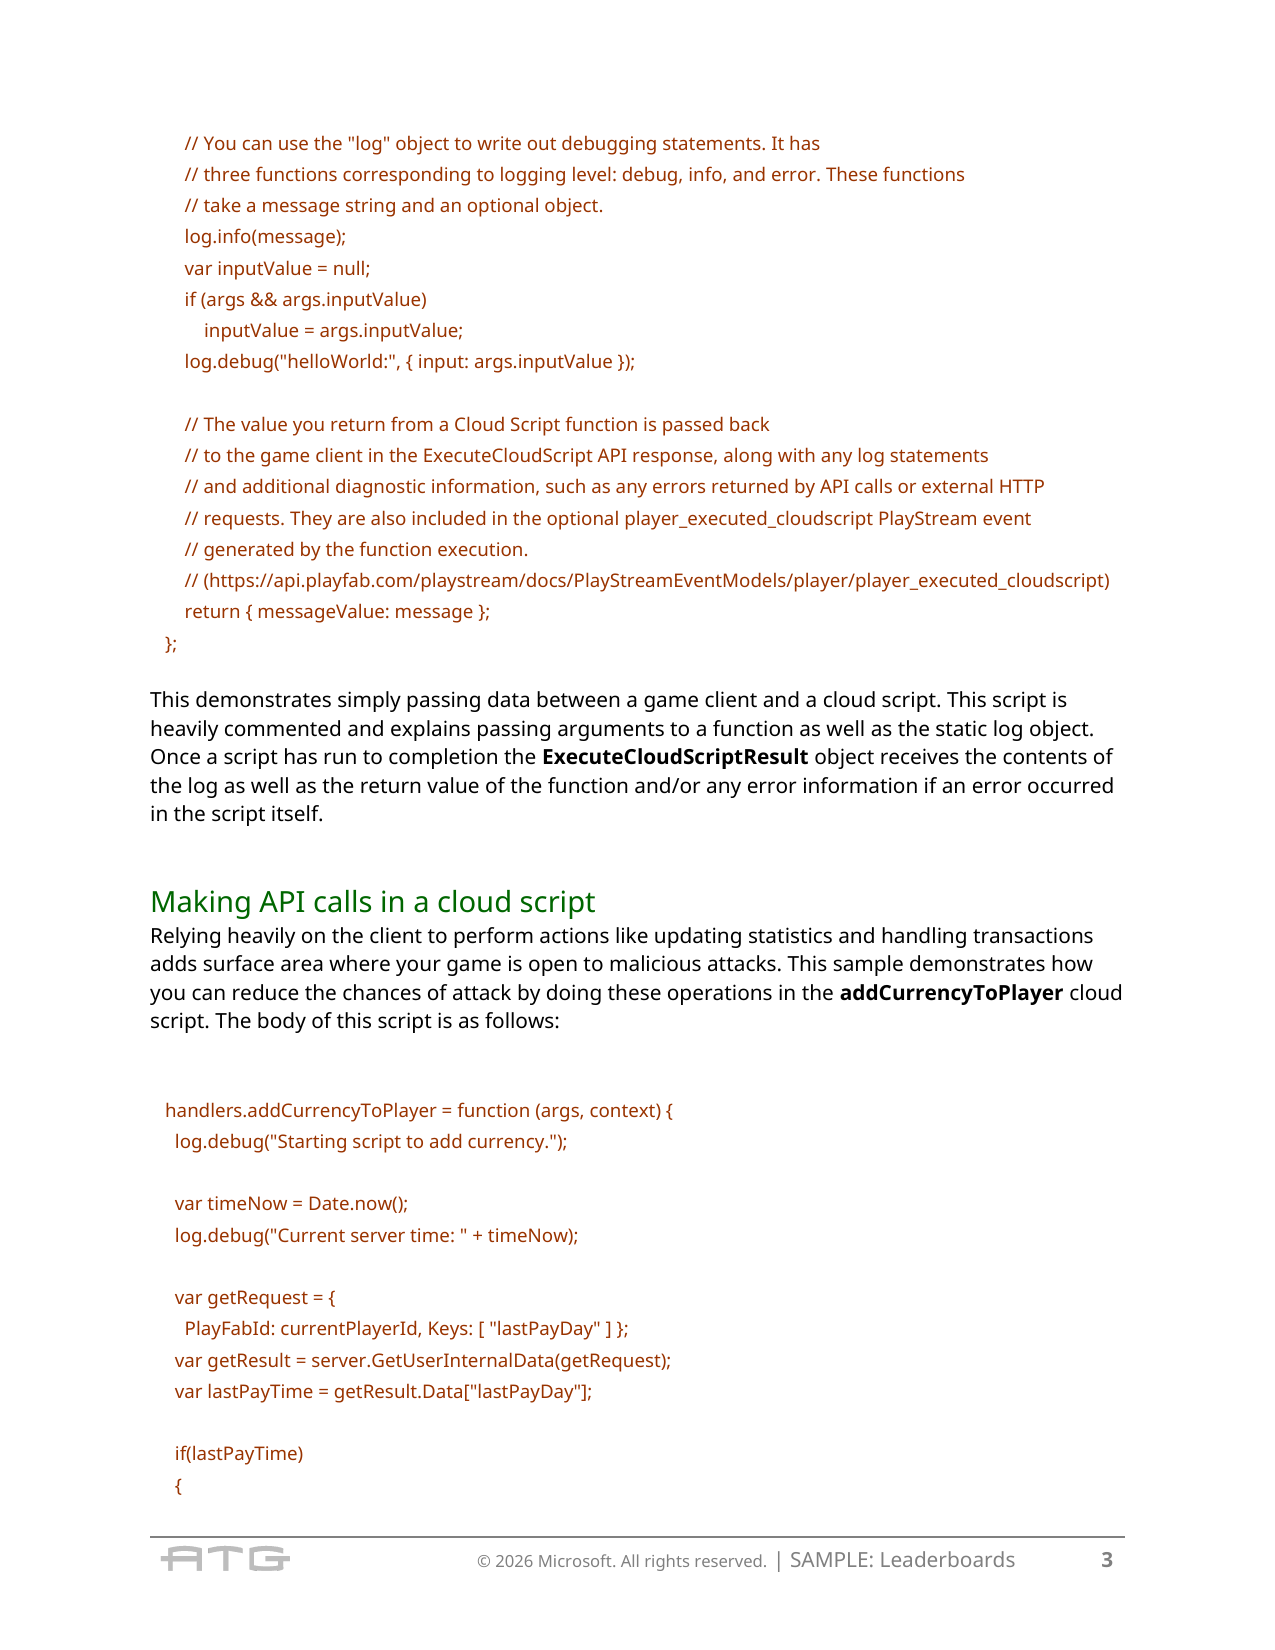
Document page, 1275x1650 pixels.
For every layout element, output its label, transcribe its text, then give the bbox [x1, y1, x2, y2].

text This demonstrates simply passing data between a game client and a cloud script. This script is heavily commented and explains passing arguments to a function as well as the static log object. Once a script has run to completion the ExecuteCloudScriptResult object receives the contents of the log as well as the return value of the function and/or any error information if an error occurred in the script itself. [150, 685, 1125, 828]
text var lastPayTime = getResult.Data["lastPayDay"]; [165, 1373, 1125, 1404]
text { [165, 1467, 1125, 1498]
text Relying heavily on the client to perform actions like updating statistics and handling transactions adds surface area where your game is open to malicious attacks. This sample demonstrates how you can reduce the chances of attack by doing these operations in the addCurrencyToPlayer cloud script. The body of this script is as follows: [150, 921, 1125, 1034]
text // to the game client in the ExecuteCloudScript API response, along with any log statements [165, 437, 1125, 469]
text if(lastPayTime) [165, 1436, 1125, 1467]
text log.debug("Starting script to add currency."); [165, 1123, 1125, 1154]
text // The value you return from a Cloud Script function is passed back [165, 406, 1125, 437]
text log.info(message); [165, 219, 1125, 250]
text // (https://api.playfab.com/playstream/docs/PlayStreamEventModels/player/player_executed_cloudscript) [165, 562, 1125, 594]
text PlayFabId: currentPlayerId, Keys: [ "lastPayDay" ] }; [165, 1311, 1125, 1342]
picture [160, 1545, 290, 1571]
text return { messageValue: message }; [165, 594, 1125, 625]
text if (args && args.inputValue) [165, 281, 1125, 312]
text var timeNow = Date.now(); [165, 1186, 1125, 1217]
text // generated by the function execution. [165, 531, 1125, 562]
text var inputValue = null; [165, 250, 1125, 281]
text inputValue = args.inputValue; [165, 312, 1125, 344]
subtitle Making API calls in a cloud script [150, 881, 1125, 921]
text // requests. They are also included in the optional player_executed_cloudscript PlayStream event [165, 500, 1125, 531]
text // You can use the "log" object to write out debugging statements. It has [165, 125, 1125, 156]
text var getRequest = { [165, 1279, 1125, 1311]
text // and additional diagnostic information, such as any errors returned by API calls or external HTTP [165, 469, 1125, 500]
text log.debug("helloWorld:", { input: args.inputValue }); [165, 344, 1125, 375]
text handlers.addCurrencyToPlayer = function (args, context) { [165, 1092, 1125, 1123]
text // take a message string and an optional object. [165, 187, 1125, 219]
text log.debug("Current server time: " + timeNow); [165, 1217, 1125, 1248]
text // three functions corresponding to logging level: debug, info, and error. These functions [165, 156, 1125, 187]
text }; [165, 625, 1125, 656]
text var getResult = server.GetUserInternalData(getRequest); [165, 1342, 1125, 1373]
